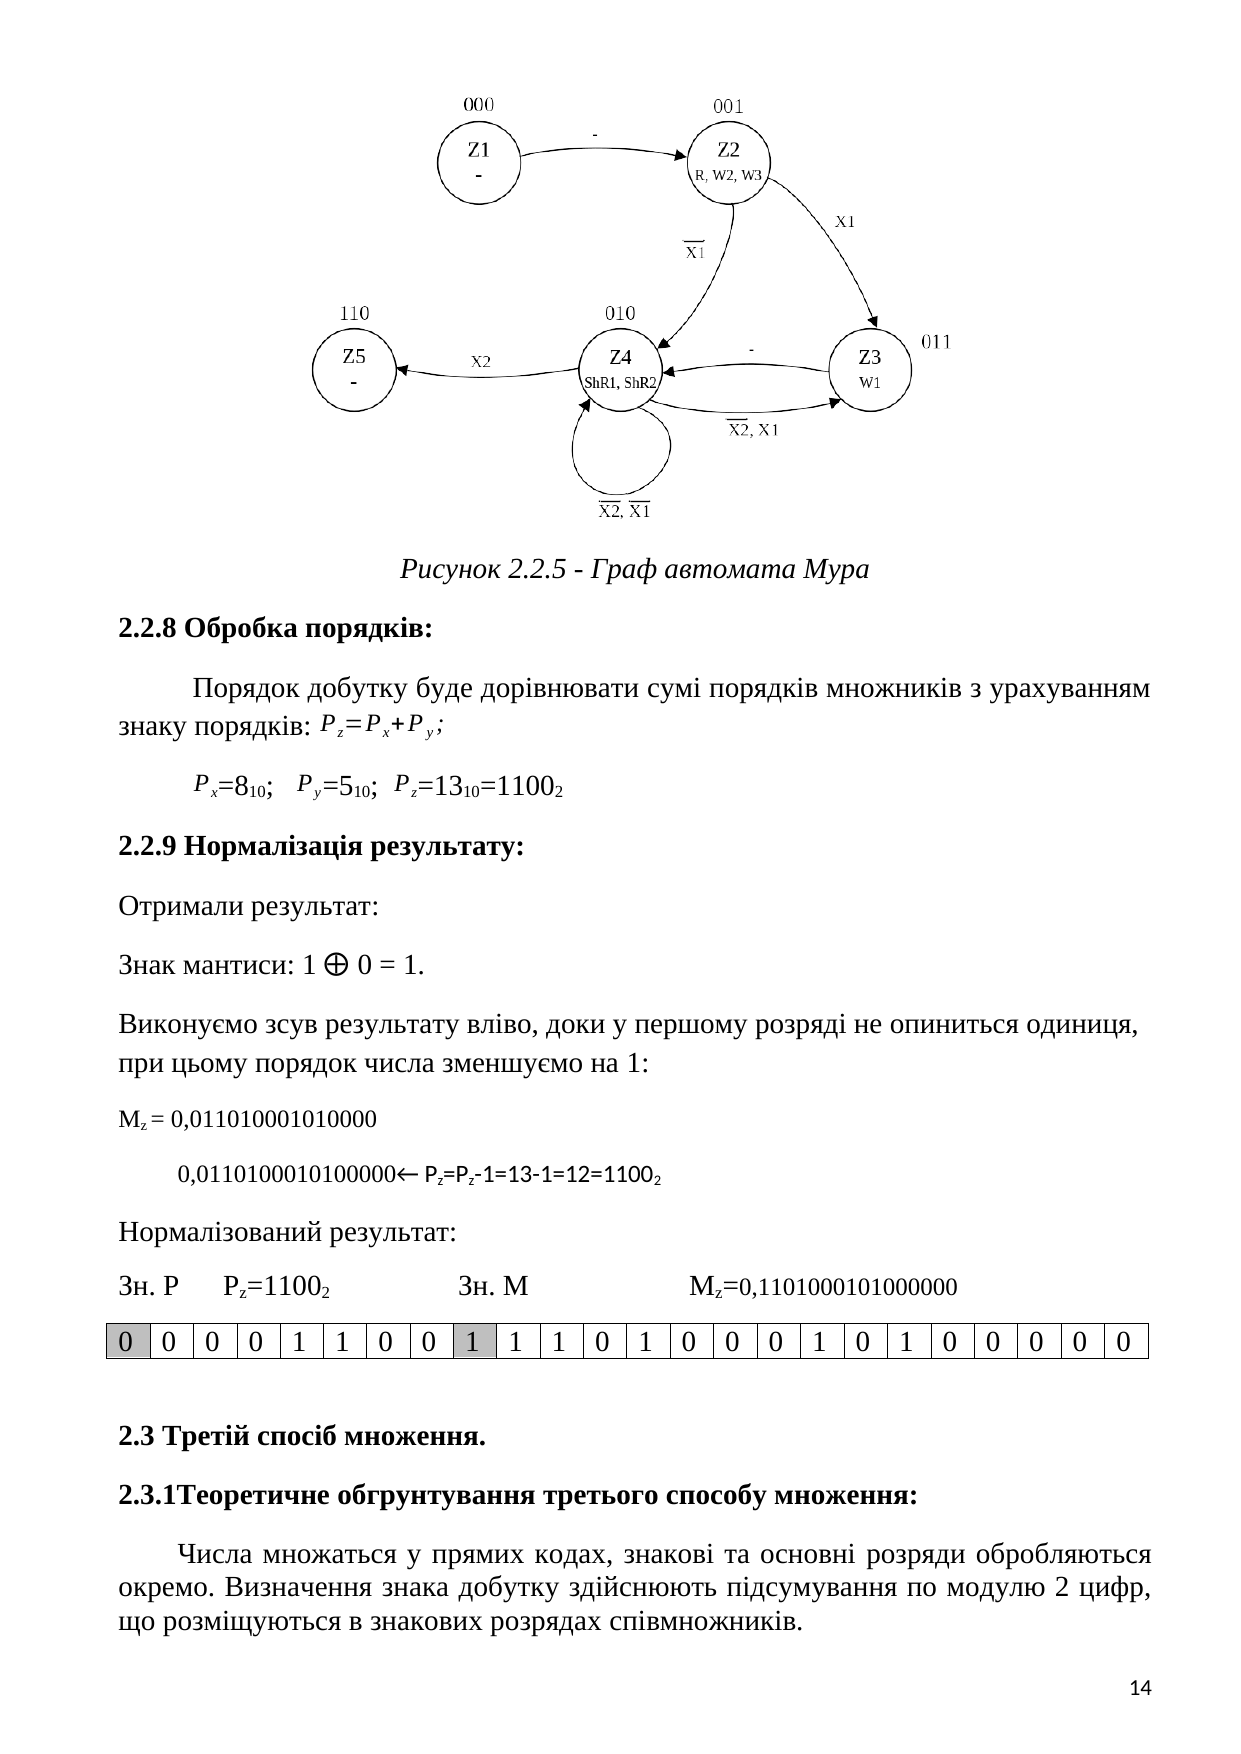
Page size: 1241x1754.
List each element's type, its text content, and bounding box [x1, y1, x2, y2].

table_header 0 [194, 1324, 237, 1357]
table_header 0 [714, 1324, 757, 1357]
text =810; =510; =1310=11002 [118, 768, 1152, 802]
table_header 0 [367, 1324, 410, 1357]
table_header 0 [107, 1324, 150, 1357]
text Рисунок 2.2.5 - Граф автомата Мура [118, 551, 1152, 585]
table_header 1 [541, 1324, 583, 1357]
table_header 0 [151, 1324, 193, 1357]
table_header 1 [801, 1324, 844, 1357]
text Отримали результат: [118, 888, 1152, 921]
text Виконуємо зсув результату вліво, доки у першому розряді не опиниться одиниця, при цьому порядок числа зменшуємо на 1: [118, 1006, 1152, 1078]
text Числа множаться у прямих кодах, знакові та основні розряди обробляються окремо. Визначення знака добутку здійснюють підсумування по модулю 2 цифр, що розміщуються в знакових розрядах співмножників. [118, 1537, 1152, 1637]
text 2.3.1Теоретичне обгрунтування третього способу множення: [118, 1477, 1152, 1511]
text 2.3 Третій спосіб множення. [118, 1418, 1152, 1451]
table_header 1 [454, 1324, 496, 1357]
text Порядок добутку буде дорівнювати сумі порядків множників з урахуванням знаку порядків: [118, 670, 1152, 742]
text Нормалізований результат: [118, 1214, 1152, 1248]
table_header 0 [1062, 1324, 1104, 1357]
table_header 0 [671, 1324, 713, 1357]
table_header 0 [758, 1324, 800, 1357]
table_header 0 [845, 1324, 887, 1357]
table_header 0 [1018, 1324, 1061, 1357]
text Знак мантиси: 1 0 = 1. [118, 947, 1152, 981]
table_header 1 [888, 1324, 931, 1357]
text Mz = 0,011010001010000 [118, 1104, 1152, 1133]
table_header 1 [627, 1324, 670, 1357]
table_header 1 [281, 1324, 323, 1357]
text 2.2.8 Обробка порядків: [118, 611, 1152, 644]
table_header 0 [238, 1324, 280, 1357]
table_header 0 [1105, 1324, 1148, 1357]
table_header 1 [324, 1324, 366, 1357]
table_header 0 [411, 1324, 453, 1357]
text Зн. Р Pz=11002 Зн. М Mz=0,1101000101000000 [118, 1268, 1152, 1302]
text 2.2.9 Нормалізація результату: [118, 828, 1152, 862]
text 0,0110100010100000← Pz=Pz-1=13-1=12=11002 [118, 1158, 1152, 1189]
table_header 0 [584, 1324, 626, 1357]
table_header 1 [497, 1324, 540, 1357]
table_header 0 [975, 1324, 1017, 1357]
table_header 0 [932, 1324, 974, 1357]
